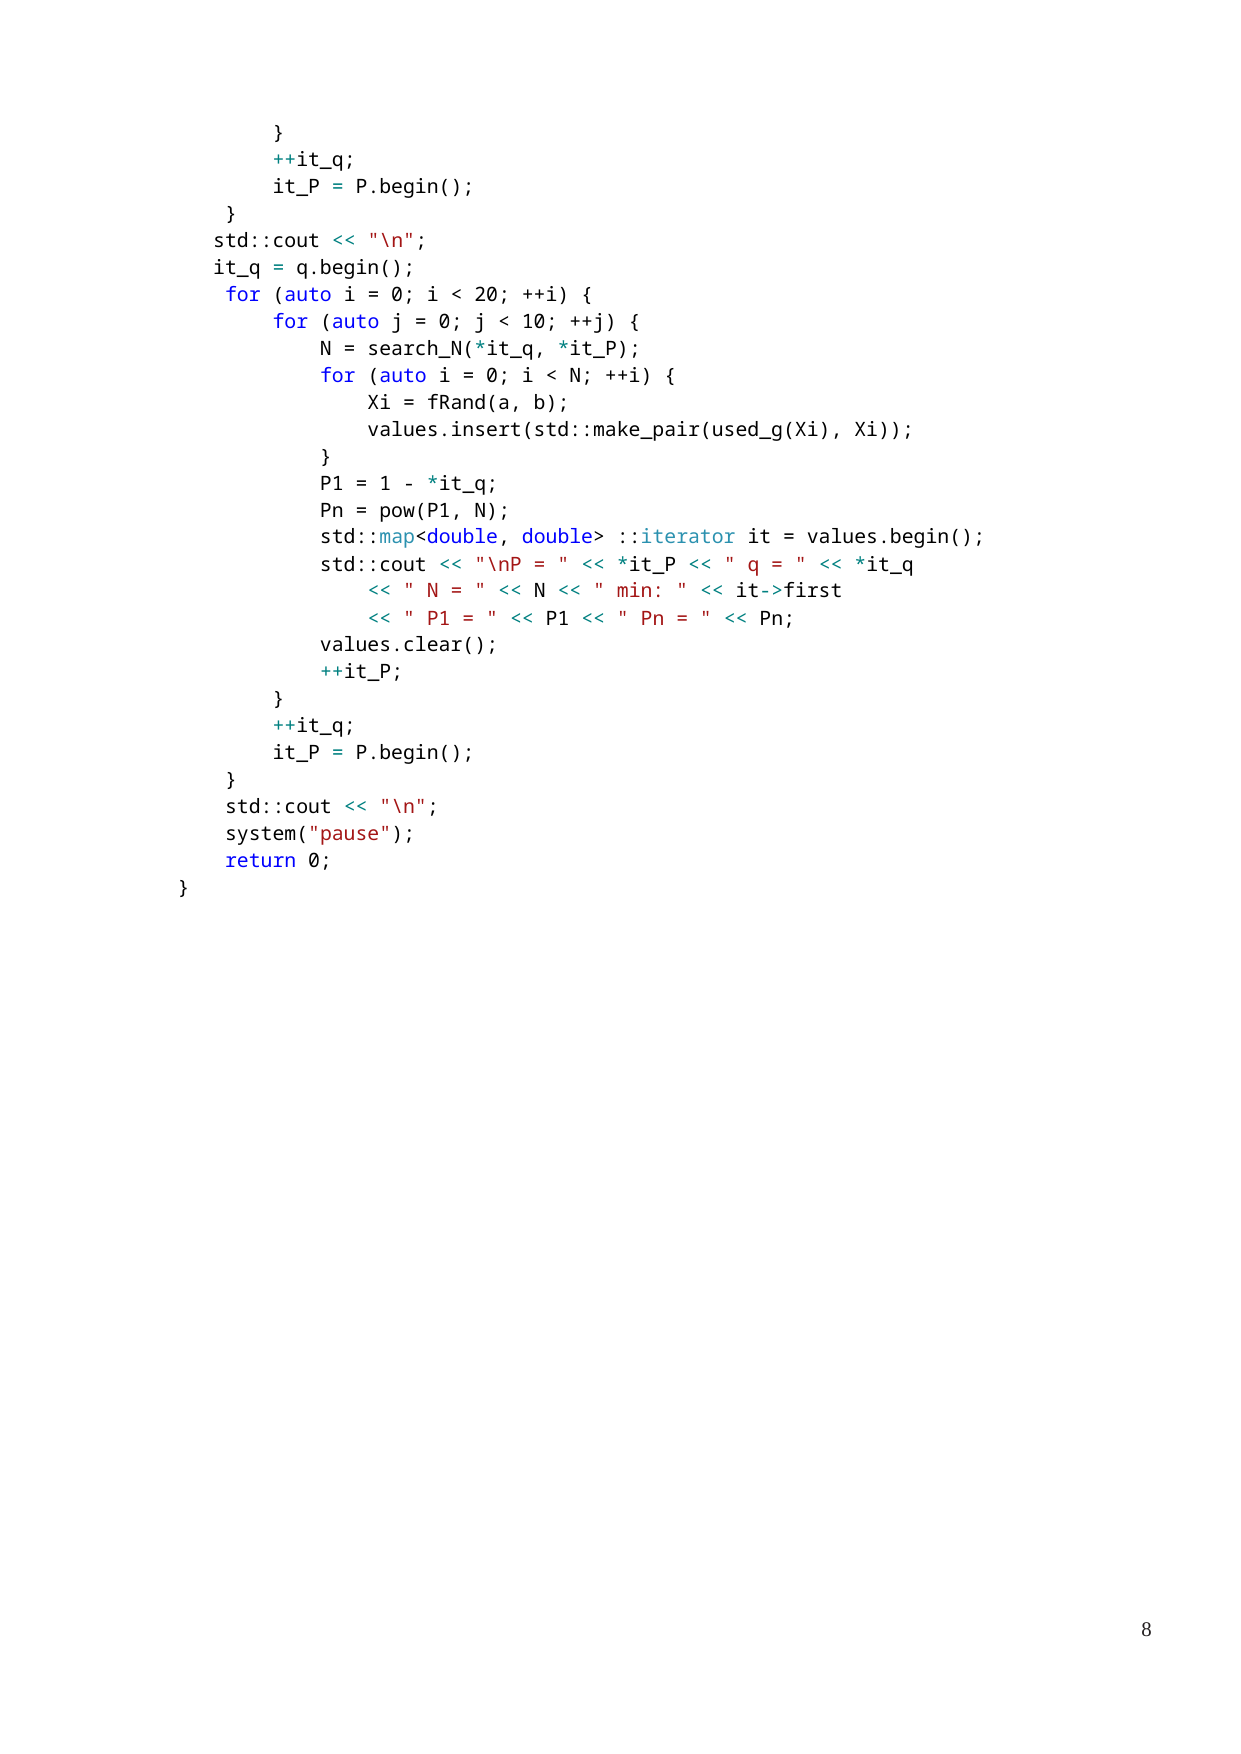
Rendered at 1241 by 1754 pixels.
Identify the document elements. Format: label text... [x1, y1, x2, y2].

text it_q = q.begin(); [177, 253, 1159, 280]
text values.insert(std::make_pair(used_g(Xi), Xi)); [177, 415, 1159, 442]
text Xi = fRand(a, b); [177, 388, 1159, 415]
text << " P1 = " << P1 << " Pn = " << Pn; [177, 604, 1159, 631]
text } [177, 873, 1159, 901]
text std::cout << "\n"; [177, 793, 1159, 819]
text std::cout << "\nP = " << *it_P << " q = " << *it_q [177, 550, 1159, 577]
text } [177, 442, 1159, 469]
text } [177, 685, 1159, 712]
text system("pause"); [177, 819, 1159, 847]
text } [177, 766, 1159, 793]
text for (auto i = 0; i < 20; ++i) { [177, 280, 1159, 307]
text std::cout << "\n"; [177, 226, 1159, 253]
text } [177, 118, 1159, 145]
text values.clear(); [177, 631, 1159, 658]
text it_P = P.begin(); [177, 172, 1159, 199]
text std::map<double, double> ::iterator it = values.begin(); [177, 523, 1159, 550]
text << " N = " << N << " min: " << it->first [177, 577, 1159, 604]
text ++it_q; [177, 712, 1159, 739]
text Pn = pow(P1, N); [177, 496, 1159, 523]
text ++it_P; [177, 658, 1159, 685]
text for (auto j = 0; j < 10; ++j) { [177, 307, 1159, 334]
text it_P = P.begin(); [177, 739, 1159, 766]
text } [177, 199, 1159, 226]
text N = search_N(*it_q, *it_P); [177, 334, 1159, 361]
text P1 = 1 - *it_q; [177, 469, 1159, 496]
text for (auto i = 0; i < N; ++i) { [177, 361, 1159, 388]
text ++it_q; [177, 145, 1159, 172]
text return 0; [177, 847, 1159, 873]
